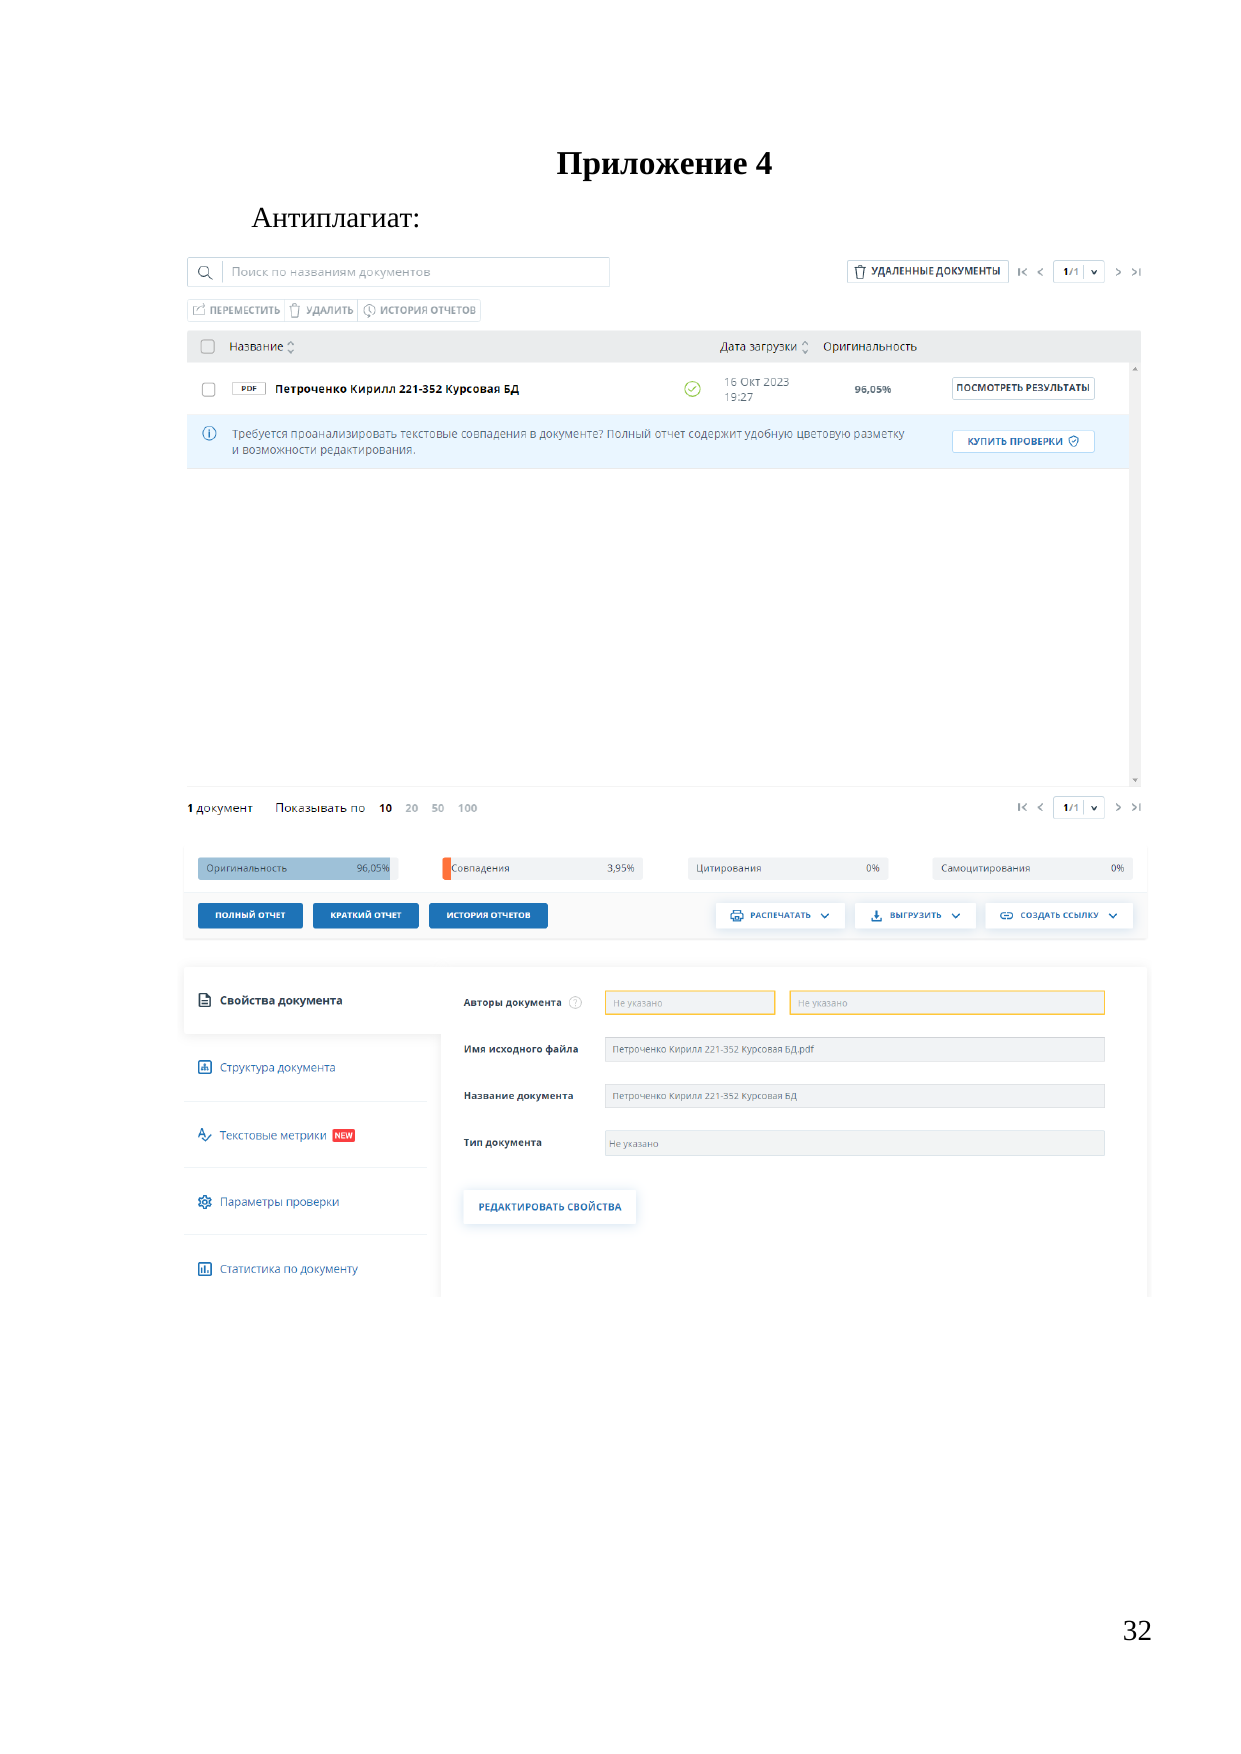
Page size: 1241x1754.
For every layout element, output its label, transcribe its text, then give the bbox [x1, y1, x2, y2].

text Антиплагиат: [177, 201, 1152, 234]
subtitle Приложение 4 [177, 143, 1152, 181]
picture [177, 843, 1152, 1297]
picture [177, 251, 1152, 827]
